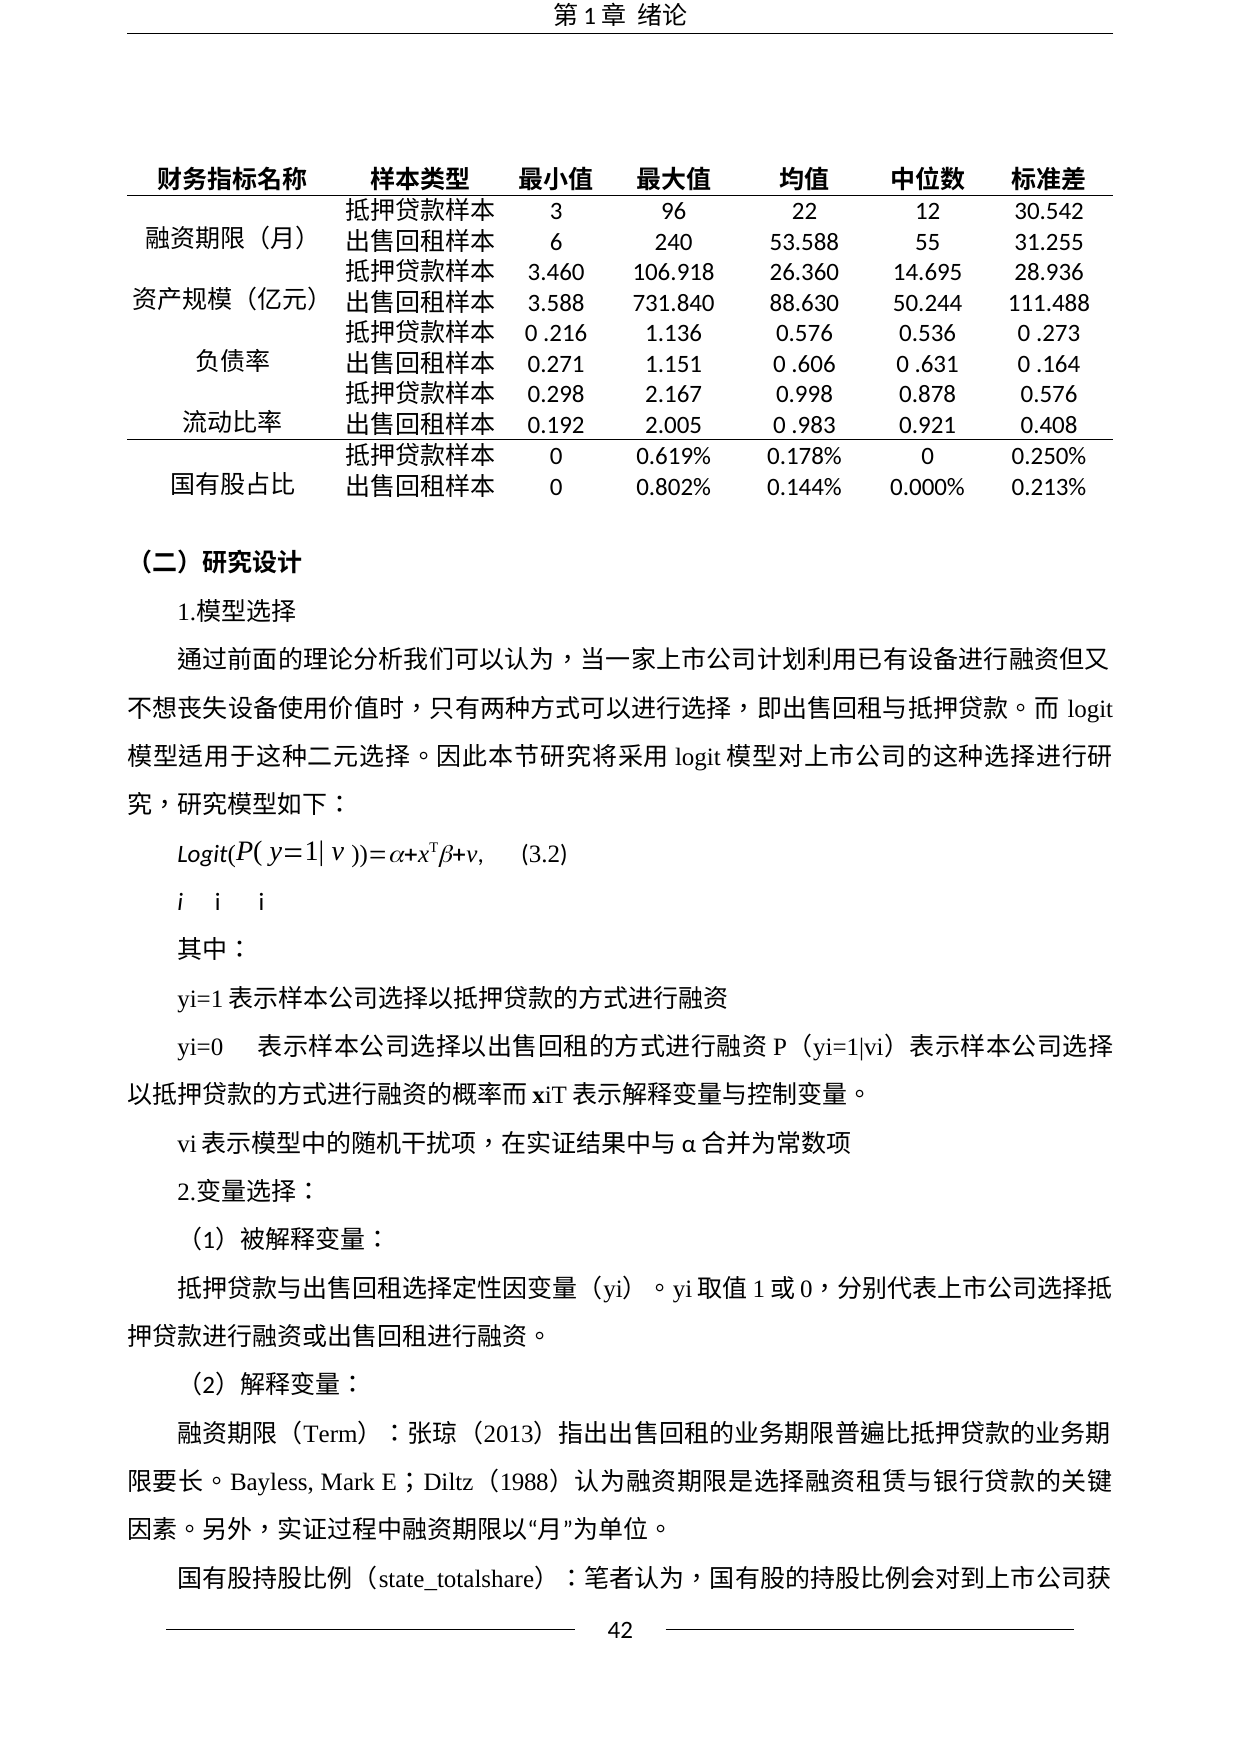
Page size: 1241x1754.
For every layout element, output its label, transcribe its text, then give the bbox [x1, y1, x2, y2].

text 2.变量选择： [127, 1158, 1113, 1207]
table_cell 0.178% 0.144% [738, 440, 870, 501]
table_header 最大值 [609, 165, 738, 195]
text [127, 1545, 1113, 1593]
table_cell 14.695 50.244 [870, 256, 984, 317]
subtitle （1）被解释变量： [127, 1207, 1113, 1255]
text 其中： [127, 917, 1113, 965]
table_cell 融资期限（月） [127, 196, 338, 256]
text 抵押贷款与出售回租选择定性因变量（yi）。yi取值1或0，分别代表上市公司选择抵押贷款进行融资或出售回租进行融资。 [127, 1255, 1113, 1352]
table_cell 抵押贷款样本 出售回租样本 [338, 378, 503, 439]
table_cell 0.998 0 .983 [738, 378, 870, 439]
table_cell 抵押贷款样本 出售回租样本 [338, 317, 503, 378]
text vi表示模型中的随机干扰项，在实证结果中与α合并为常数项 [127, 1110, 1113, 1158]
table_cell 3.460 3.588 [503, 256, 609, 317]
text i i i [127, 868, 1113, 917]
text Logit(P( y1| v ))xTv, (3.2) [127, 820, 1113, 868]
table_cell 2.167 2.005 [609, 378, 738, 439]
table_cell 0.576 0.408 [985, 378, 1113, 439]
table_cell 0 .273 0 .164 [985, 317, 1113, 378]
text yi=1表示样本公司选择以抵押贷款的方式进行融资 [127, 965, 1113, 1013]
text 1.模型选择 [127, 578, 1113, 627]
table_header 均值 [738, 165, 870, 195]
table_cell 0.250% 0.213% [985, 440, 1113, 501]
table_cell 0 0.000% [870, 440, 984, 501]
table_cell 0 0 [503, 440, 609, 501]
table_cell 96 240 [609, 196, 738, 256]
table_cell 资产规模（亿元） [127, 256, 338, 317]
table_header 样本类型 [338, 165, 503, 195]
table_cell 12 55 [870, 196, 984, 256]
table_cell 22 53.588 [738, 196, 870, 256]
text 通过前面的理论分析我们可以认为，当一家上市公司计划利用已有设备进行融资但又不想丧失设备使用价值时，只有两种方式可以进行选择，即出售回租与抵押贷款。而logit模型适用于这种二元选择。因此本节研究将采用logit模型对上市公司的这种选择进行研究，研究模型如下： [127, 627, 1113, 820]
table_header 中位数 [870, 165, 984, 195]
table_cell 负债率 [127, 317, 338, 378]
table_cell 30.542 31.255 [985, 196, 1113, 256]
subtitle （2）解释变量： [127, 1352, 1113, 1400]
table_cell 1.136 1.151 [609, 317, 738, 378]
table_cell 抵押贷款样本 出售回租样本 [338, 440, 503, 501]
table_header 财务指标名称 [127, 165, 338, 195]
table_cell 国有股占比 [127, 440, 338, 501]
table_cell 0.298 0.192 [503, 378, 609, 439]
table_cell 0 .216 0.271 [503, 317, 609, 378]
table_cell 3 6 [503, 196, 609, 256]
table_cell 26.360 88.630 [738, 256, 870, 317]
table_cell 抵押贷款样本 出售回租样本 [338, 256, 503, 317]
table_header 最小值 [503, 165, 609, 195]
table_cell 0.619% 0.802% [609, 440, 738, 501]
subtitle （二）研究设计 [127, 544, 1113, 578]
table_cell 0.878 0.921 [870, 378, 984, 439]
table_cell 0.576 0 .606 [738, 317, 870, 378]
table_cell 流动比率 [127, 378, 338, 439]
table_cell 抵押贷款样本 出售回租样本 [338, 196, 503, 256]
table_header 标准差 [985, 165, 1113, 195]
table_cell 0.536 0 .631 [870, 317, 984, 378]
text 融资期限（Term）：张琼（2013）指出出售回租的业务期限普遍比抵押贷款的业务期限要长。Bayless, Mark E；Diltz（1988）认为融资期限是选择融资租赁与银行贷款的关键因素。另外，实证过程中融资期限以“月”为单位。 [127, 1400, 1113, 1545]
table_cell 28.936 111.488 [985, 256, 1113, 317]
text yi=0 表示样本公司选择以出售回租的方式进行融资P（yi=1|vi）表示样本公司选择以抵押贷款的方式进行融资的概率而xiT表示解释变量与控制变量。 [127, 1013, 1113, 1110]
table_cell 106.918 731.840 [609, 256, 738, 317]
